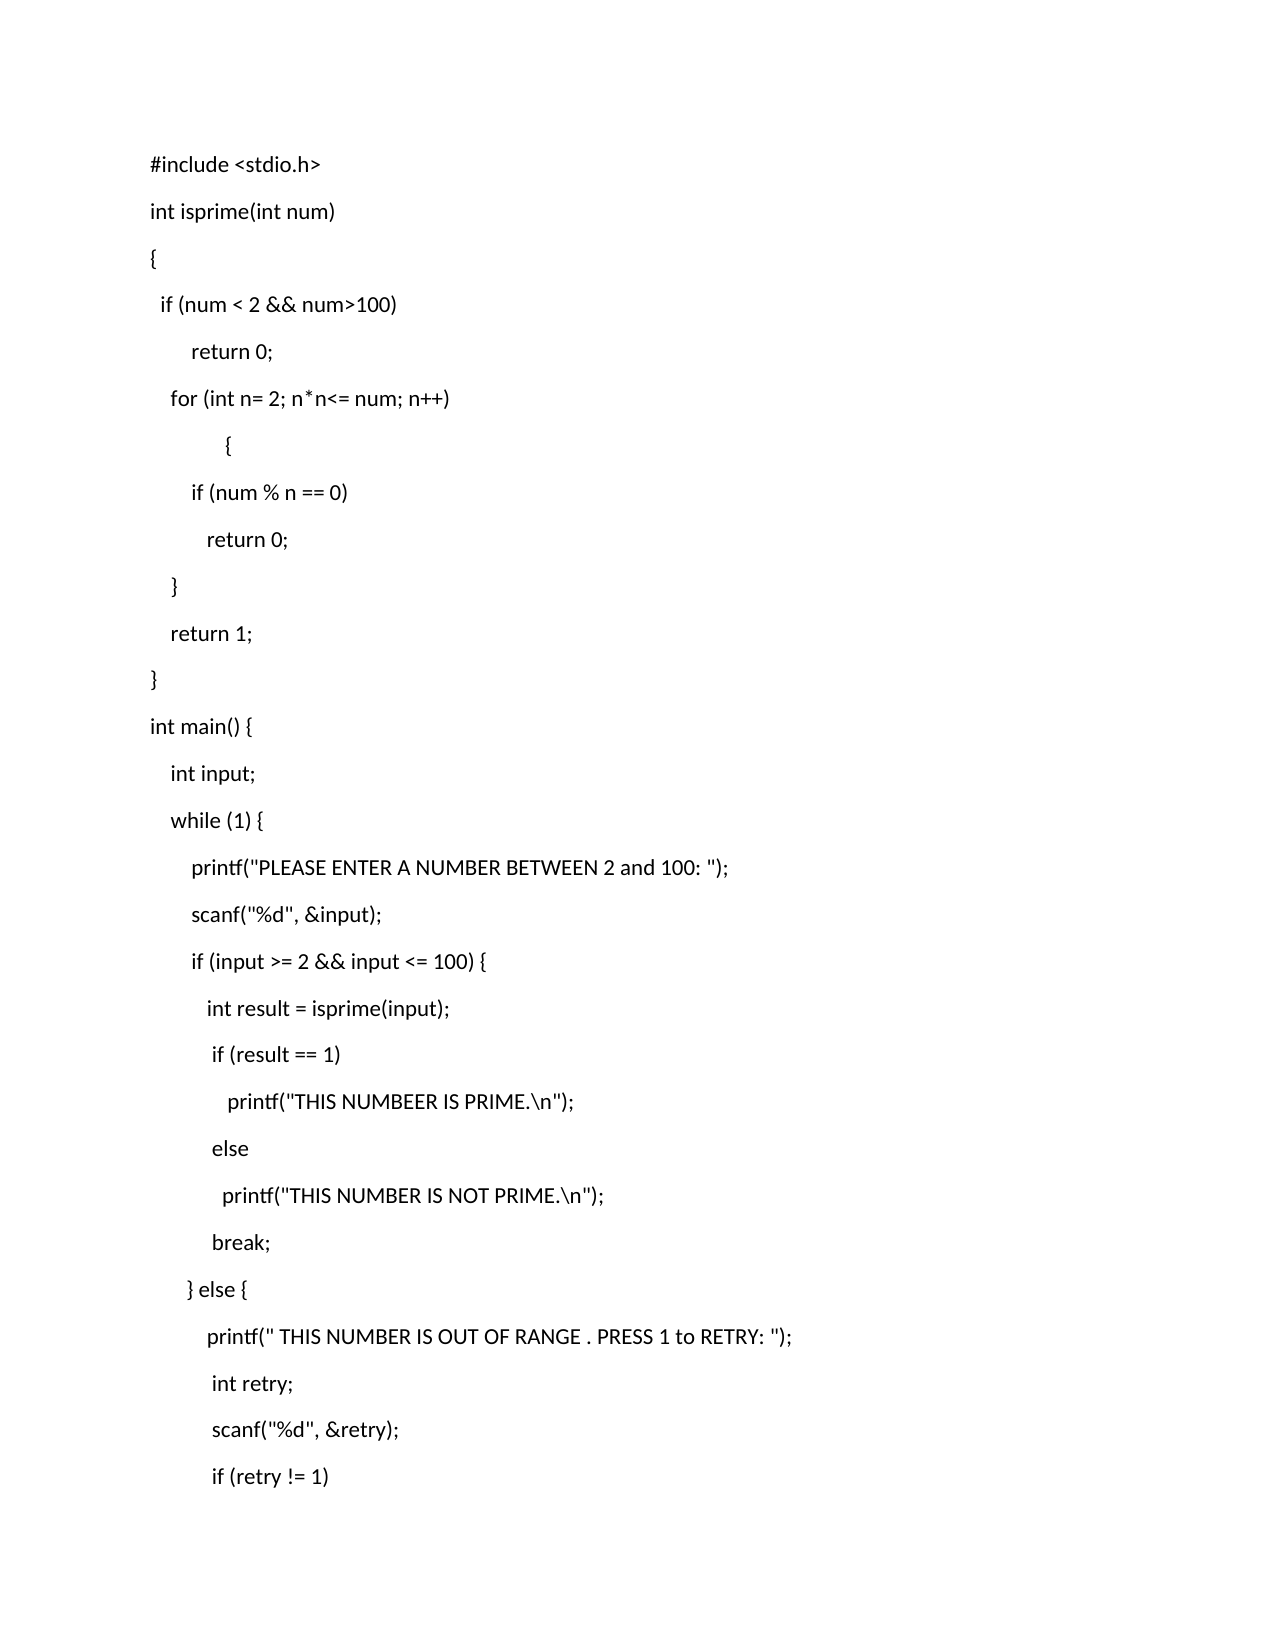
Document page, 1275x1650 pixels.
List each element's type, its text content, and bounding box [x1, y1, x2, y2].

text int result = isprime(input); [150, 994, 1125, 1022]
text #include <stdio.h> [150, 150, 1125, 178]
text return 0; [150, 337, 1125, 366]
text int main() { [150, 712, 1125, 741]
text printf("PLEASE ENTER A NUMBER BETWEEN 2 and 100: "); [150, 853, 1125, 881]
text if (num < 2 && num>100) [150, 291, 1125, 319]
text for (int n= 2; n*n<= num; n++) [150, 384, 1125, 412]
text { [150, 244, 1125, 272]
text if (input >= 2 && input <= 100) { [150, 947, 1125, 975]
text break; [150, 1228, 1125, 1256]
text printf("THIS NUMBEER IS PRIME.\n"); [150, 1087, 1125, 1116]
text { [150, 431, 1125, 459]
text printf("THIS NUMBER IS NOT PRIME.\n"); [150, 1181, 1125, 1209]
text else [150, 1134, 1125, 1162]
text if (retry != 1) [150, 1462, 1125, 1491]
text if (result == 1) [150, 1041, 1125, 1069]
text scanf("%d", &retry); [150, 1416, 1125, 1444]
text return 0; [150, 525, 1125, 553]
text int retry; [150, 1369, 1125, 1397]
text printf(" THIS NUMBER IS OUT OF RANGE . PRESS 1 to RETRY: "); [150, 1322, 1125, 1350]
text } else { [150, 1275, 1125, 1303]
text scanf("%d", &input); [150, 900, 1125, 928]
text } [150, 666, 1125, 694]
text int isprime(int num) [150, 197, 1125, 225]
text while (1) { [150, 806, 1125, 834]
text return 1; [150, 619, 1125, 647]
text } [150, 572, 1125, 600]
text if (num % n == 0) [150, 478, 1125, 506]
text int input; [150, 759, 1125, 787]
